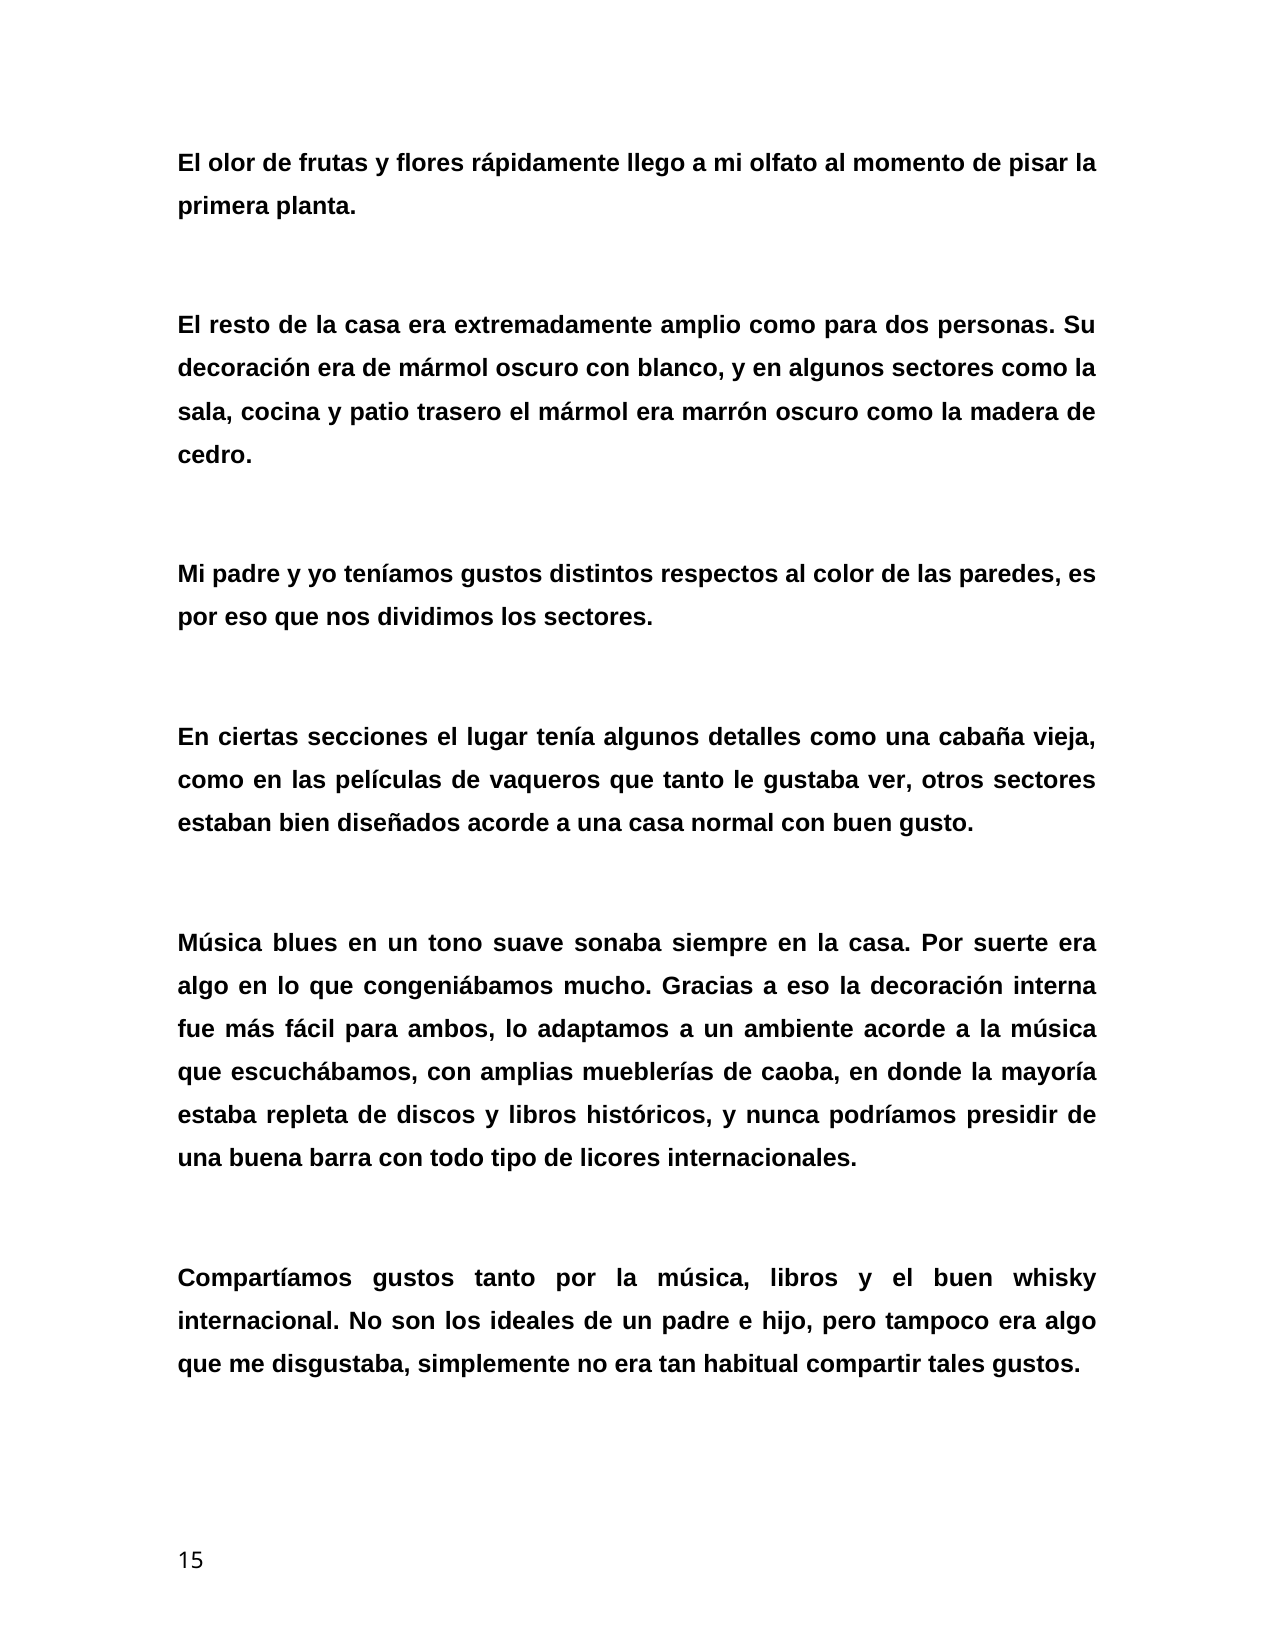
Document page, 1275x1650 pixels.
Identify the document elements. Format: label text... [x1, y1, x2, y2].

text El olor de frutas y flores rápidamente llego a mi olfato al momento de pisar la primera planta. [177, 148, 1098, 219]
text Mi padre y yo teníamos gustos distintos respectos al color de las paredes, es por eso que nos dividimos los sectores. [177, 559, 1098, 631]
text El resto de la casa era extremadamente amplio como para dos personas. Su decoración era de mármol oscuro con blanco, y en algunos sectores como la sala, cocina y patio trasero el mármol era marrón oscuro como la madera de cedro. [177, 310, 1098, 468]
text En ciertas secciones el lugar tenía algunos detalles como una cabaña vieja, como en las películas de vaqueros que tanto le gustaba ver, otros sectores estaban bien diseñados acorde a una casa normal con buen gusto. [177, 722, 1098, 837]
text Música blues en un tono suave sonaba siempre en la casa. Por suerte era algo en lo que congeniábamos mucho. Gracias a eso la decoración interna fue más fácil para ambos, lo adaptamos a un ambiente acorde a la música que escuchábamos, con amplias mueblerías de caoba, en donde la mayoría estaba repleta de discos y libros históricos, y nunca podríamos presidir de una buena barra con todo tipo de licores internacionales. [177, 928, 1098, 1172]
text Compartíamos gustos tanto por la música, libros y el buen whisky internacional. No son los ideales de un padre e hijo, pero tampoco era algo que me disgustaba, simplemente no era tan habitual compartir tales gustos. [177, 1263, 1098, 1378]
